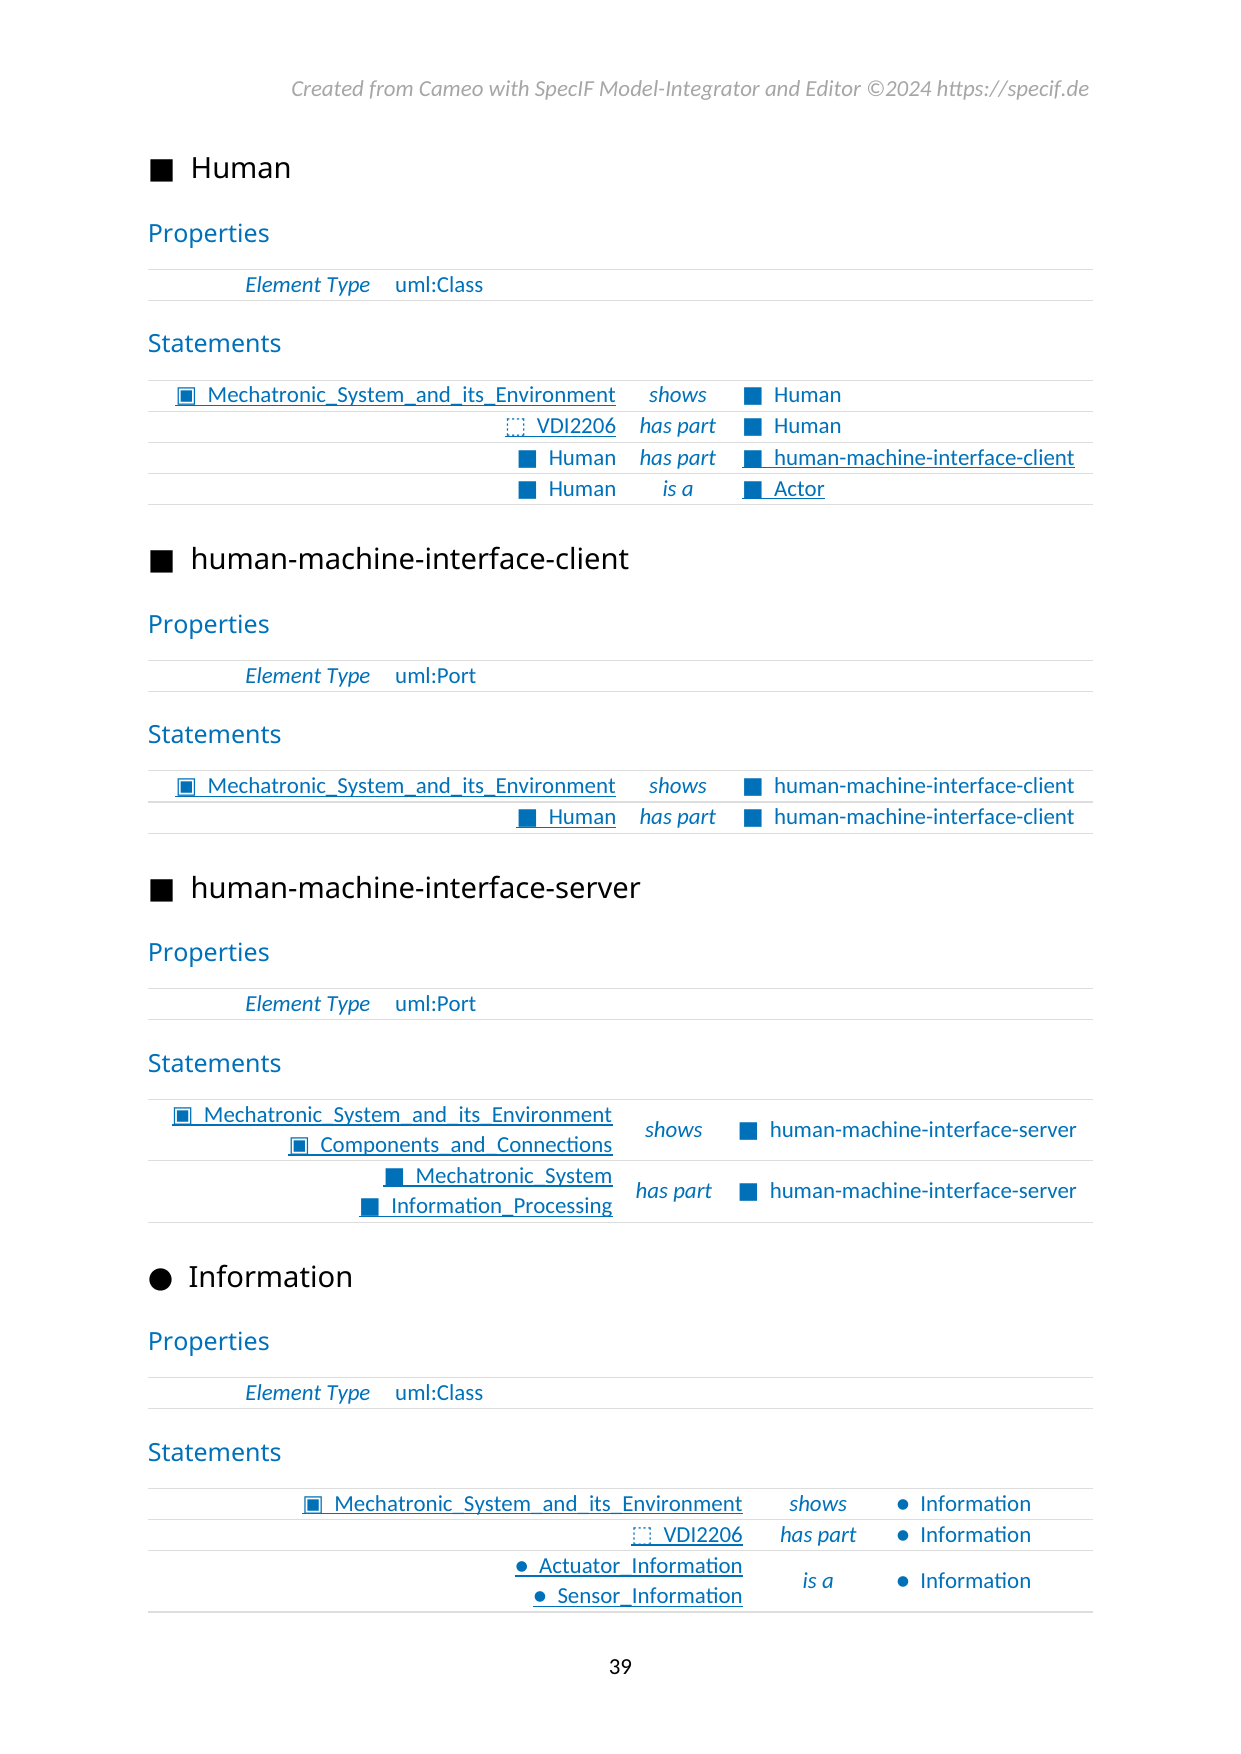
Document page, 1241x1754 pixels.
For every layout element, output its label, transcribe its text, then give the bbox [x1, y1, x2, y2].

table_cell has part [624, 1161, 726, 1222]
table_cell ■ Mechatronic_System ■ Information_Processing [148, 1161, 623, 1222]
table_cell has part [627, 412, 731, 442]
subtitle ■ Human [148, 148, 1093, 187]
table_cell ■ Human [148, 443, 627, 473]
table_header ■ Human [731, 381, 1093, 411]
table_cell has part [627, 803, 731, 833]
table_header Element Type [148, 270, 384, 300]
subtitle Properties [148, 1324, 1093, 1358]
table_header ■ human-machine-interface-client [731, 771, 1093, 801]
subtitle Statements [148, 1434, 1093, 1468]
table_cell ● Information [885, 1520, 1093, 1550]
table_header ▣ Mechatronic_System_and_its_Environment [148, 771, 627, 801]
subtitle Properties [148, 935, 1093, 969]
table_cell has part [627, 443, 731, 473]
table_cell has part [754, 1520, 884, 1550]
subtitle Statements [148, 326, 1093, 360]
table_header shows [754, 1489, 884, 1519]
table_cell ⬚ VDI2206 [148, 412, 627, 442]
table_header uml:Port [384, 661, 1093, 691]
table_header ▣ Mechatronic_System_and_its_Environment [148, 381, 627, 411]
table_header uml:Class [384, 270, 1093, 300]
table_cell ■ human-machine-interface-client [731, 443, 1093, 473]
table_cell is a [754, 1551, 884, 1611]
table_header Element Type [148, 1378, 384, 1408]
table_header ▣ Mechatronic_System_and_its_Environment [148, 1489, 754, 1519]
subtitle ■ human-machine-interface-server [148, 867, 1093, 907]
table_header ▣ Mechatronic_System_and_its_Environment ▣ Components_and_Connections [148, 1100, 623, 1160]
table_cell ■ Human [731, 412, 1093, 442]
table_cell ● Information [885, 1551, 1093, 1611]
table_header shows [627, 771, 731, 801]
table_header ● Information [885, 1489, 1093, 1519]
table_header Element Type [148, 989, 384, 1019]
table_header uml:Class [384, 1378, 1093, 1408]
table_cell ● Actuator_Information ● Sensor_Information [148, 1551, 754, 1611]
table_cell ■ human-machine-interface-server [726, 1161, 1093, 1222]
subtitle Properties [148, 215, 1093, 249]
table_cell ■ Human [148, 474, 627, 504]
table_header Element Type [148, 661, 384, 691]
table_header shows [627, 381, 731, 411]
subtitle Statements [148, 1045, 1093, 1079]
subtitle Statements [148, 717, 1093, 751]
table_cell ■ Actor [731, 474, 1093, 504]
table_cell ■ human-machine-interface-client [731, 803, 1093, 833]
table_cell ■ Human [148, 803, 627, 833]
table_cell is a [627, 474, 731, 504]
subtitle Properties [148, 606, 1093, 640]
subtitle ● Information [148, 1256, 1093, 1296]
table_header uml:Port [384, 989, 1093, 1019]
table_header shows [624, 1100, 726, 1160]
subtitle ■ human-machine-interface-client [148, 538, 1093, 578]
table_cell ⬚ VDI2206 [148, 1520, 754, 1550]
table_header ■ human-machine-interface-server [726, 1100, 1093, 1160]
